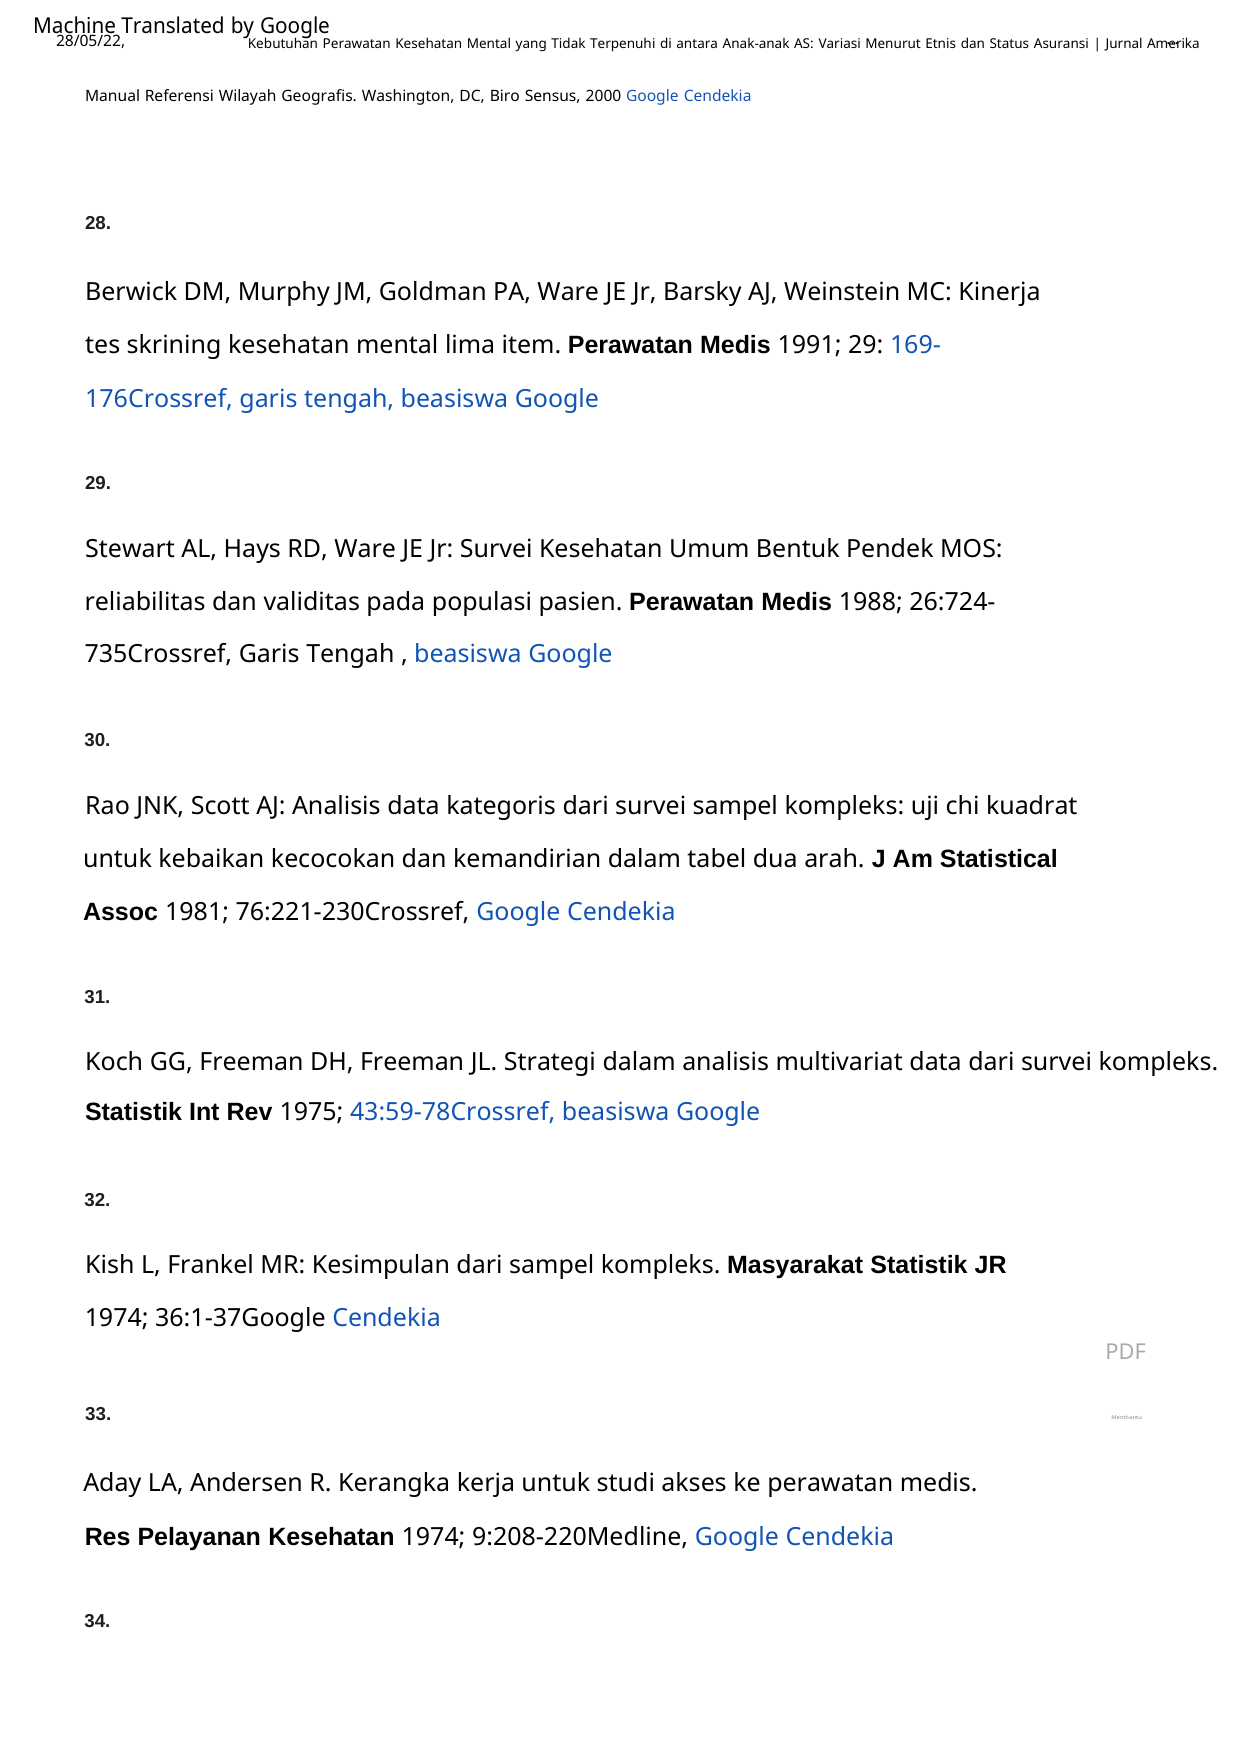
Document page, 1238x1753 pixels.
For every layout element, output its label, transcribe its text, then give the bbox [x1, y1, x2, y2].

text 29. [85, 472, 1237, 493]
text 30. [84, 729, 1237, 751]
text Machine Translated by Google [33, 11, 1237, 39]
text 31. [84, 986, 1237, 1008]
subtitle Aday LA, Andersen R. Kerangka kerja untuk studi akses ke perawatan medis. Res Pelayanan Kesehatan 1974; 9:208-220Medline, Google Cendekia [83, 1465, 989, 1553]
text Kish L, Frankel MR: Kesimpulan dari sampel kompleks. Masyarakat Statistik JR 1974; 36:1-37Google Cendekia [84, 1246, 1046, 1334]
subtitle Berwick DM, Murphy JM, Goldman PA, Ware JE Jr, Barsky AJ, Weinstein MC: Kinerja tes skrining kesehatan mental lima item. Perawatan Medis 1991; 29: 169- 176Crossref, garis tengah, beasiswa Google [85, 273, 1050, 415]
text 32. [84, 1189, 1237, 1211]
subtitle Rao JNK, Scott AJ: Analisis data kategoris dari survei sampel kompleks: uji chi kuadrat untuk kebaikan kecocokan dan kemandirian dalam tabel dua arah. J Am Statistical Assoc 1981; 76:221-230Crossref, Google Cendekia [83, 788, 1107, 927]
text 28. [85, 212, 1237, 233]
text Statistik Int Rev 1975; 43:59-78Crossref, beasiswa Google [85, 1094, 1237, 1128]
subtitle Stewart AL, Hays RD, Ware JE Jr: Survei Kesehatan Umum Bentuk Pendek MOS: reliabilitas dan validitas pada populasi pasien. Perawatan Medis 1988; 26:724-735Crossref, Garis Tengah , beasiswa Google [84, 531, 1098, 670]
text 33. [21, 1403, 111, 1425]
text Manual Referensi Wilayah Geografis. Washington, DC, Biro Sensus, 2000 Google Cendekia [85, 85, 1237, 106]
text PDF [1105, 1336, 1237, 1366]
subtitle Koch GG, Freeman DH, Freeman JL. Strategi dalam analisis multivariat data dari survei kompleks. [85, 1043, 1237, 1077]
text 34. [84, 1610, 1237, 1631]
